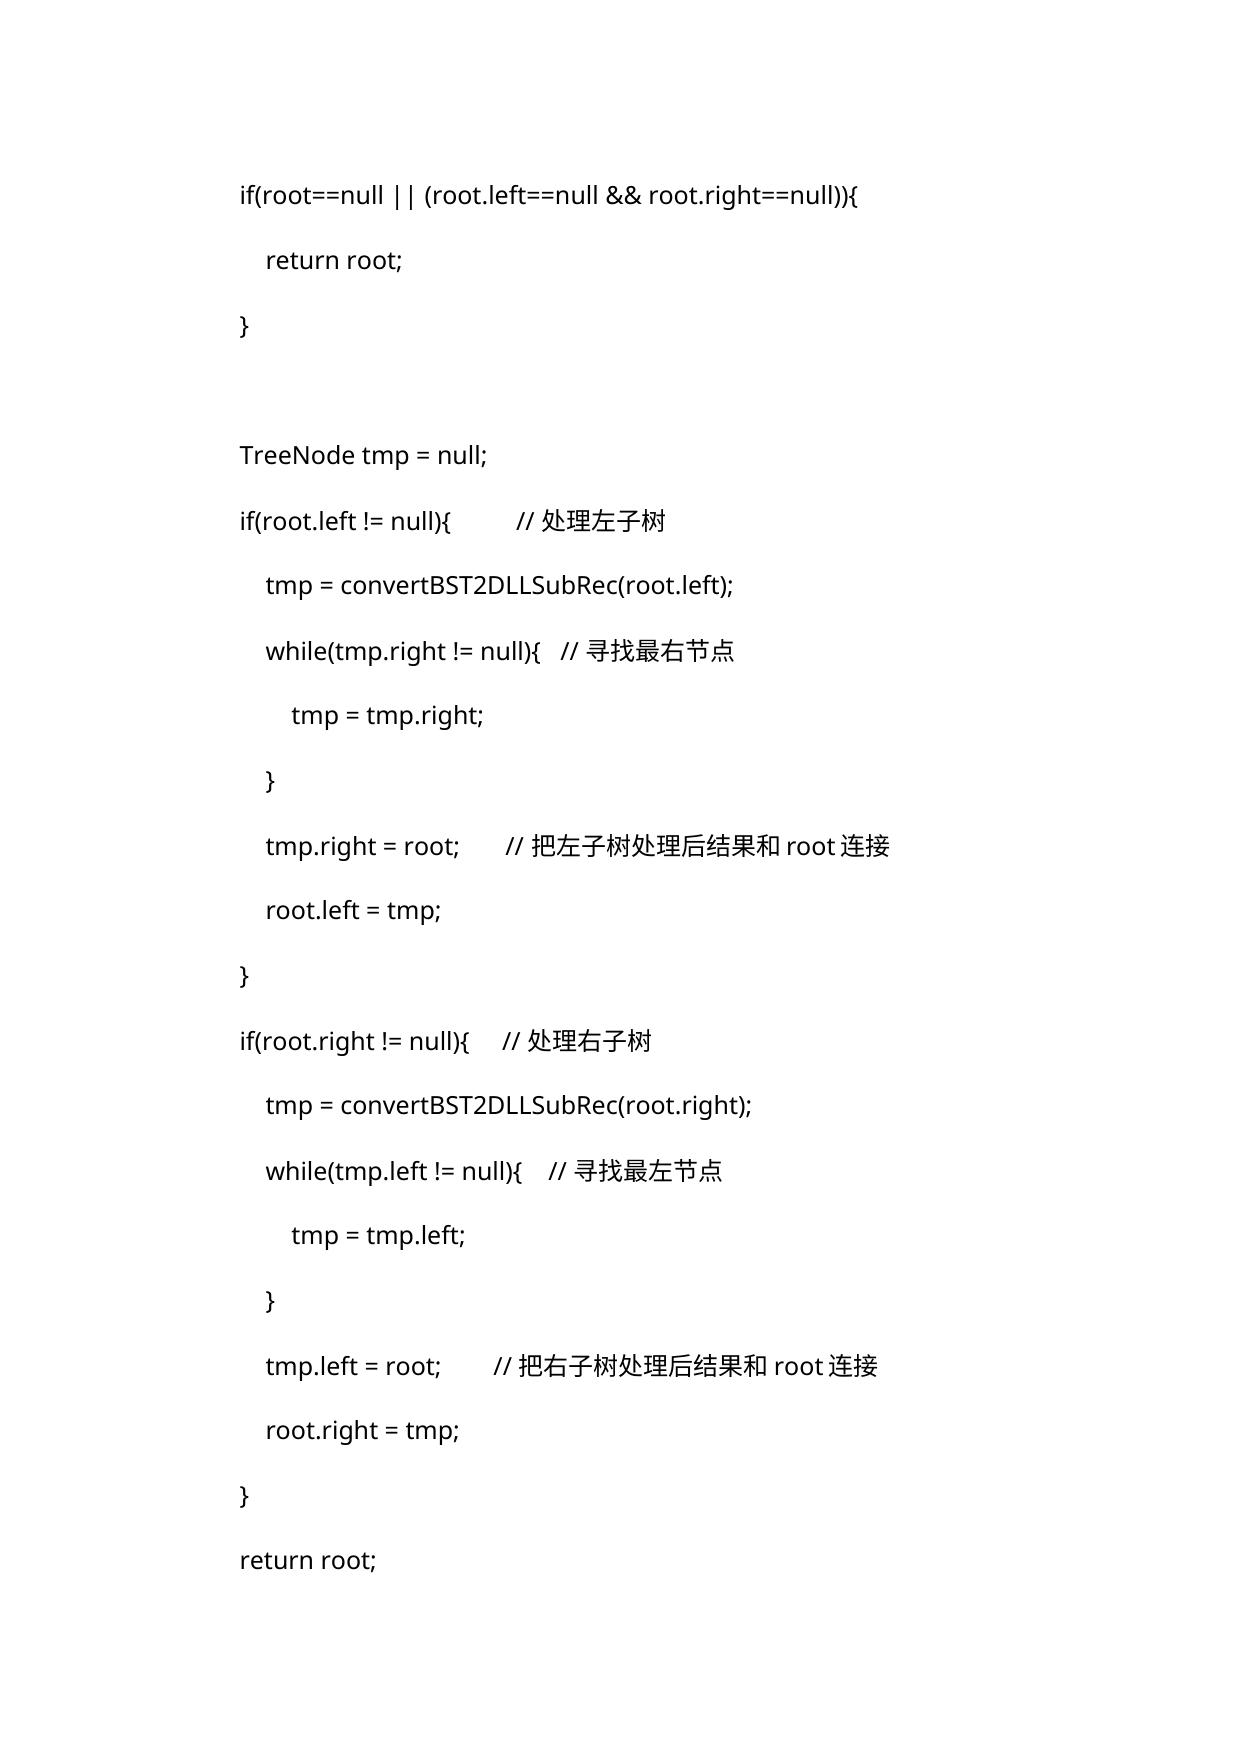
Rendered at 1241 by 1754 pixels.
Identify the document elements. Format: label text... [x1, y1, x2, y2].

text tmp = tmp.left; [187, 1202, 1053, 1267]
text } [187, 1267, 1053, 1332]
text while(tmp.left != null){ // 寻找最左节点 [187, 1137, 1053, 1202]
text if(root.left != null){ // 处理左子树 [187, 487, 1053, 552]
text tmp = convertBST2DLLSubRec(root.right); [187, 1072, 1053, 1137]
text tmp.left = root; // 把右子树处理后结果和root连接 [187, 1332, 1053, 1397]
text if(root==null || (root.left==null && root.right==null)){ [187, 162, 1053, 227]
text root.right = tmp; [187, 1397, 1053, 1462]
text } [187, 942, 1053, 1007]
text if(root.right != null){ // 处理右子树 [187, 1007, 1053, 1072]
text } [187, 747, 1053, 812]
text TreeNode tmp = null; [187, 422, 1053, 487]
text } [187, 292, 1053, 357]
text return root; [187, 1527, 1053, 1592]
text tmp = convertBST2DLLSubRec(root.left); [187, 552, 1053, 617]
text while(tmp.right != null){ // 寻找最右节点 [187, 617, 1053, 682]
text tmp.right = root; // 把左子树处理后结果和root连接 [187, 812, 1053, 877]
text return root; [187, 227, 1053, 292]
text tmp = tmp.right; [187, 682, 1053, 747]
text root.left = tmp; [187, 877, 1053, 942]
text } [187, 1462, 1053, 1527]
